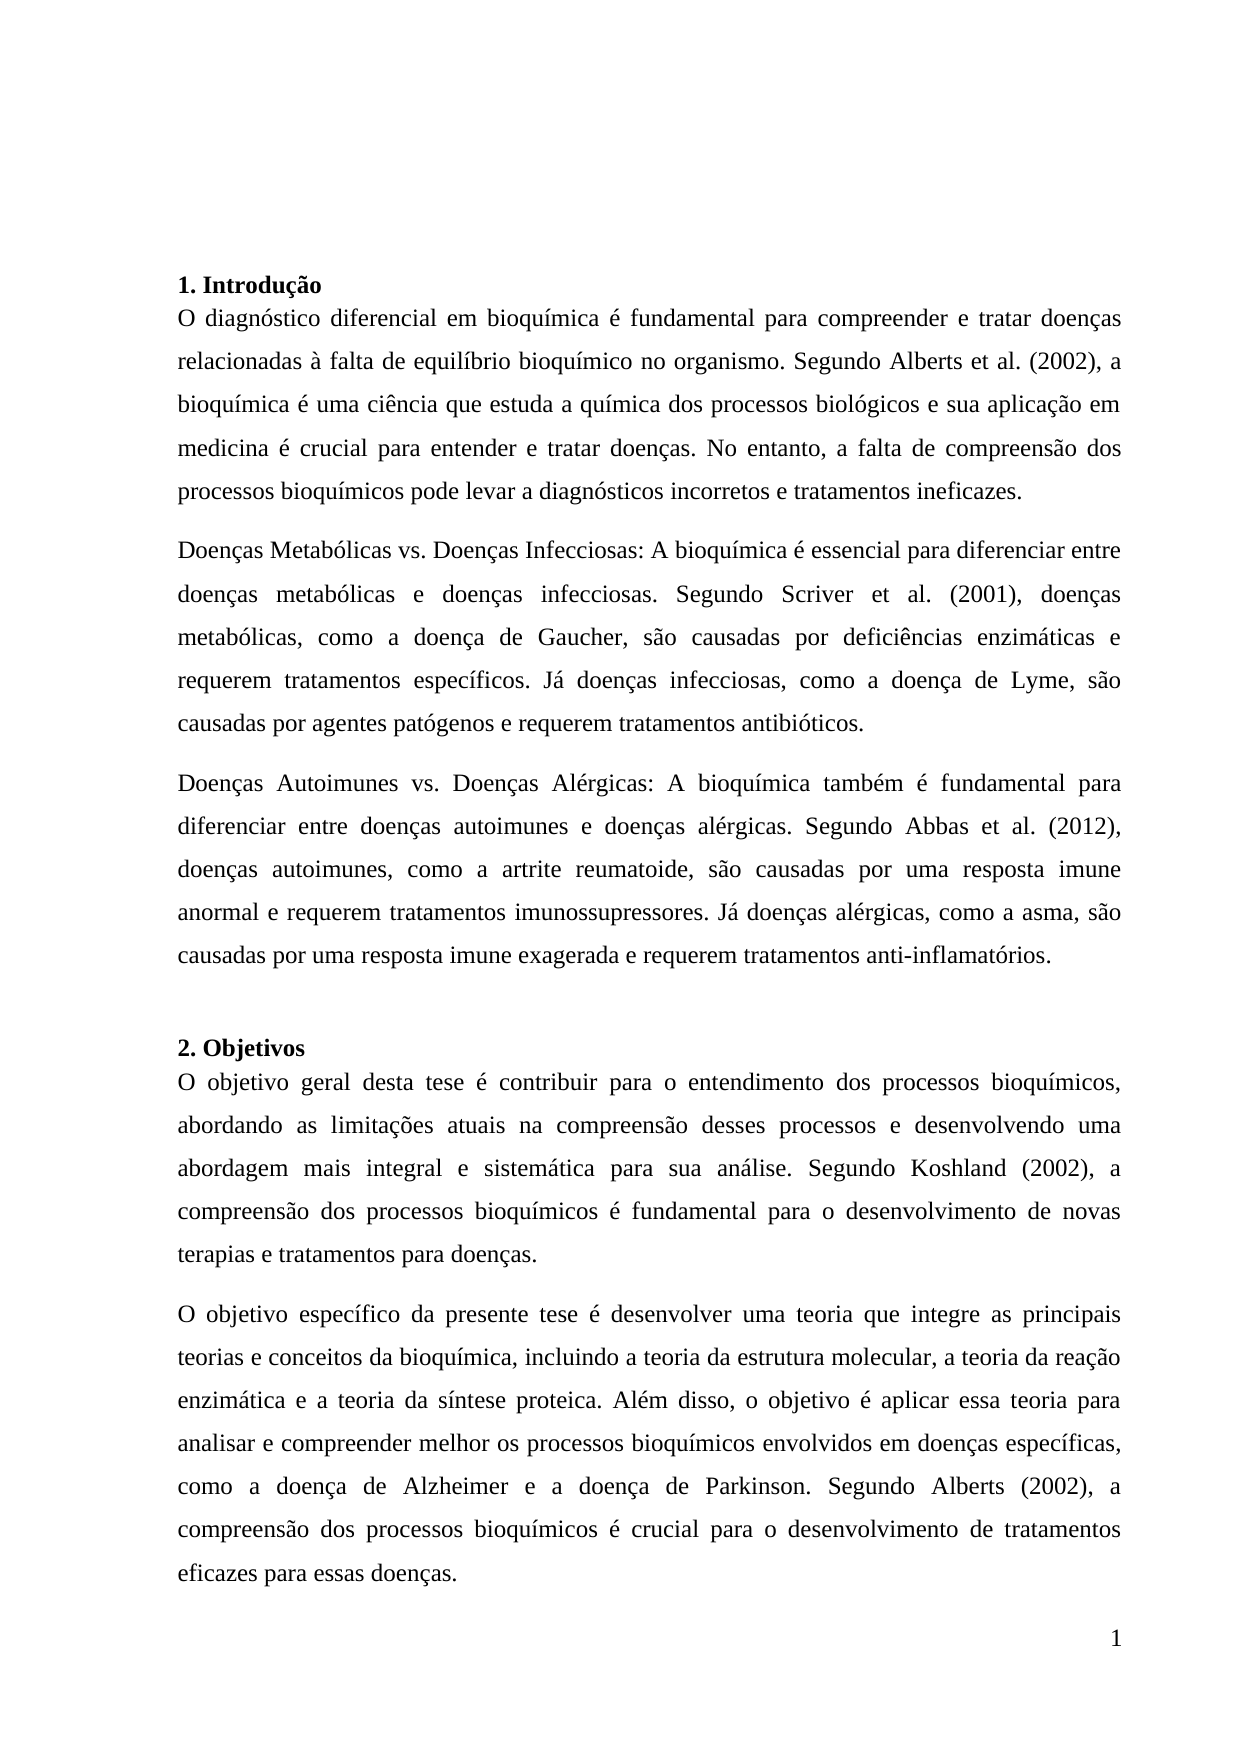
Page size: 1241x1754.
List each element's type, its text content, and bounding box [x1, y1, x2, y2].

text Doenças Autoimunes vs. Doenças Alérgicas: A bioquímica também é fundamental para diferenciar entre doenças autoimunes e doenças alérgicas. Segundo Abbas et al. (2012), doenças autoimunes, como a artrite reumatoide, são causadas por uma resposta imune anormal e requerem tratamentos imunossupressores. Já doenças alérgicas, como a asma, são causadas por uma resposta imune exagerada e requerem tratamentos anti-inflamatórios. [177, 768, 1122, 969]
subtitle 1. Introdução [177, 270, 1122, 299]
subtitle 2. Objetivos [177, 1033, 1122, 1062]
text O diagnóstico diferencial em bioquímica é fundamental para compreender e tratar doenças relacionadas à falta de equilíbrio bioquímico no organismo. Segundo Alberts et al. (2002), a bioquímica é uma ciência que estuda a química dos processos biológicos e sua aplicação em medicina é crucial para entender e tratar doenças. No entanto, a falta de compreensão dos processos bioquímicos pode levar a diagnósticos incorretos e tratamentos ineficazes. [177, 303, 1122, 504]
text O objetivo geral desta tese é contribuir para o entendimento dos processos bioquímicos, abordando as limitações atuais na compreensão desses processos e desenvolvendo uma abordagem mais integral e sistemática para sua análise. Segundo Koshland (2002), a compreensão dos processos bioquímicos é fundamental para o desenvolvimento de novas terapias e tratamentos para doenças. [177, 1067, 1122, 1268]
text Doenças Metabólicas vs. Doenças Infecciosas: A bioquímica é essencial para diferenciar entre doenças metabólicas e doenças infecciosas. Segundo Scriver et al. (2001), doenças metabólicas, como a doença de Gaucher, são causadas por deficiências enzimáticas e requerem tratamentos específicos. Já doenças infecciosas, como a doença de Lyme, são causadas por agentes patógenos e requerem tratamentos antibióticos. [177, 536, 1122, 737]
text O objetivo específico da presente tese é desenvolver uma teoria que integre as principais teorias e conceitos da bioquímica, incluindo a teoria da estrutura molecular, a teoria da reação enzimática e a teoria da síntese proteica. Além disso, o objetivo é aplicar essa teoria para analisar e compreender melhor os processos bioquímicos envolvidos em doenças específicas, como a doença de Alzheimer e a doença de Parkinson. Segundo Alberts (2002), a compreensão dos processos bioquímicos é crucial para o desenvolvimento de tratamentos eficazes para essas doenças. [177, 1299, 1122, 1586]
